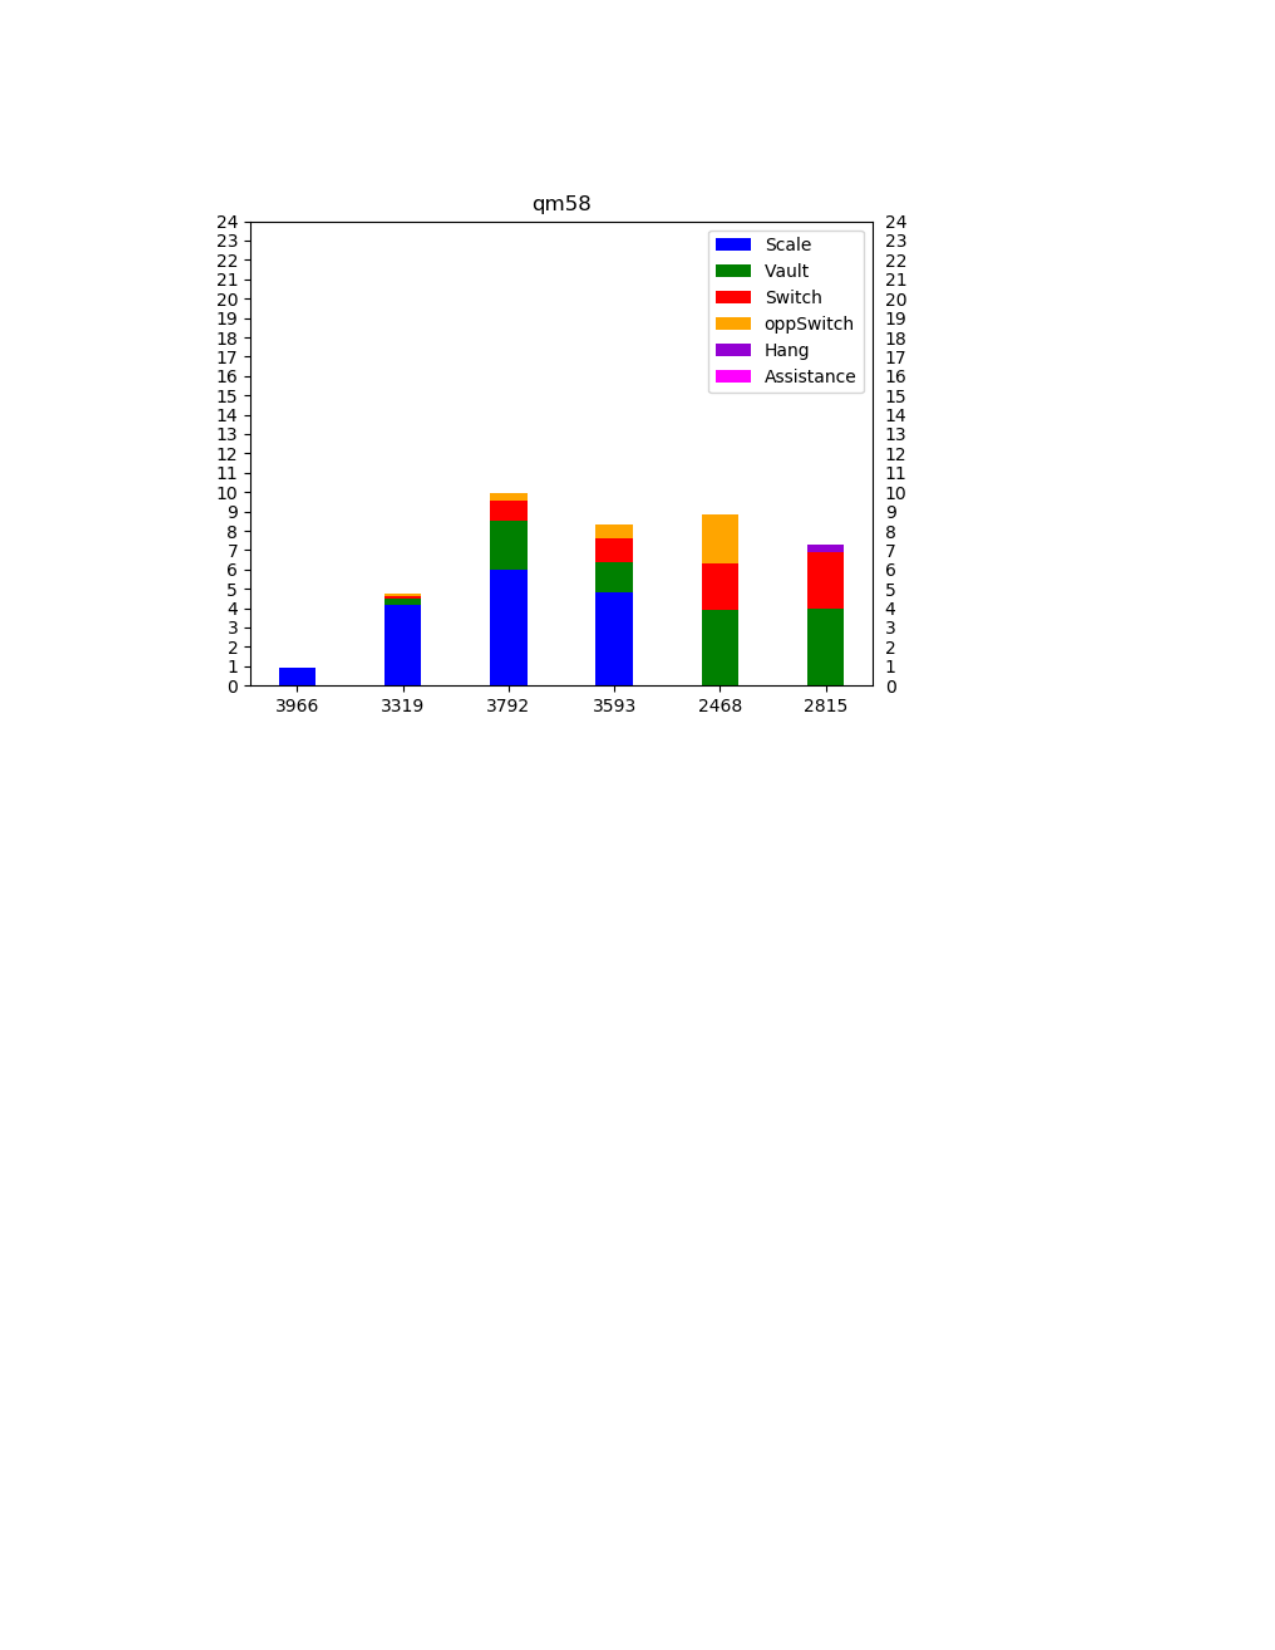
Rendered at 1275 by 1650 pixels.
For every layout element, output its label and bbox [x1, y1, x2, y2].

picture [150, 150, 953, 752]
